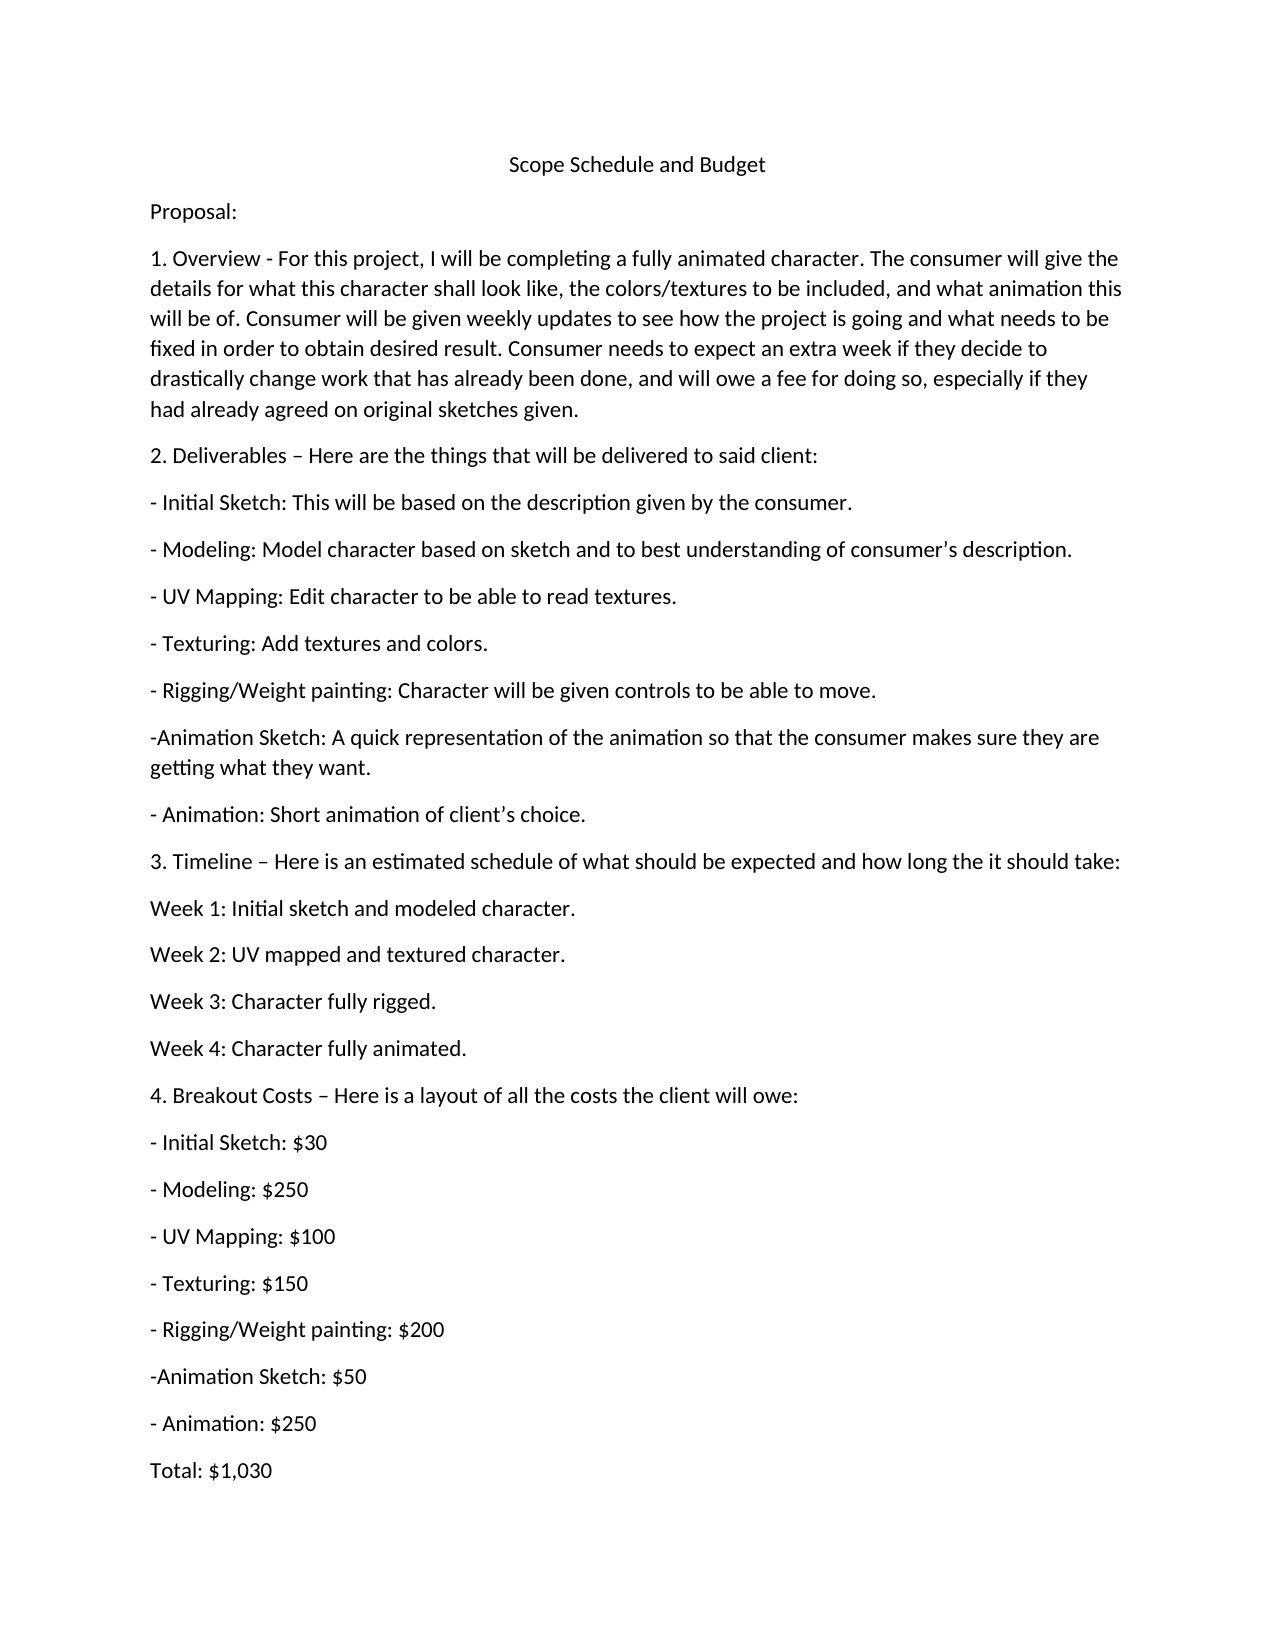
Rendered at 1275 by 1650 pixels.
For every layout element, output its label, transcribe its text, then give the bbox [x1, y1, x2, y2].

text - Animation: Short animation of client’s choice. [150, 800, 1125, 828]
text - Initial Sketch: This will be based on the description given by the consumer. [150, 488, 1125, 517]
text -Animation Sketch: A quick representation of the animation so that the consumer makes sure they are getting what they want. [150, 723, 1125, 781]
text 4. Breakout Costs – Here is a layout of all the costs the client will owe: [150, 1081, 1125, 1109]
text - Modeling: Model character based on sketch and to best understanding of consumer’s description. [150, 535, 1125, 563]
text -Animation Sketch: $50 [150, 1362, 1125, 1391]
text - Rigging/Weight painting: $200 [150, 1316, 1125, 1344]
text - Texturing: $150 [150, 1269, 1125, 1297]
text 3. Timeline – Here is an estimated schedule of what should be expected and how long the it should take: [150, 847, 1125, 875]
text Proposal: [150, 197, 1125, 225]
text - Initial Sketch: $30 [150, 1128, 1125, 1156]
text - Texturing: Add textures and colors. [150, 629, 1125, 657]
text - Rigging/Weight painting: Character will be given controls to be able to move. [150, 676, 1125, 704]
text - UV Mapping: Edit character to be able to read textures. [150, 582, 1125, 610]
text Week 4: Character fully animated. [150, 1034, 1125, 1062]
text Scope Schedule and Budget [150, 150, 1125, 178]
text - Animation: $250 [150, 1409, 1125, 1437]
text - Modeling: $250 [150, 1175, 1125, 1203]
text 1. Overview - For this project, I will be completing a fully animated character. The consumer will give the details for what this character shall look like, the colors/textures to be included, and what animation this will be of. Consumer will be given weekly updates to see how the project is going and what needs to be fixed in order to obtain desired result. Consumer needs to expect an extra week if they decide to drastically change work that has already been done, and will owe a fee for doing so, especially if they had already agreed on original sketches given. [150, 244, 1125, 423]
text Total: $1,030 [150, 1456, 1125, 1484]
text 2. Deliverables – Here are the things that will be delivered to said client: [150, 442, 1125, 470]
text - UV Mapping: $100 [150, 1222, 1125, 1250]
text Week 1: Initial sketch and modeled character. [150, 894, 1125, 922]
text Week 2: UV mapped and textured character. [150, 941, 1125, 969]
text Week 3: Character fully rigged. [150, 987, 1125, 1016]
